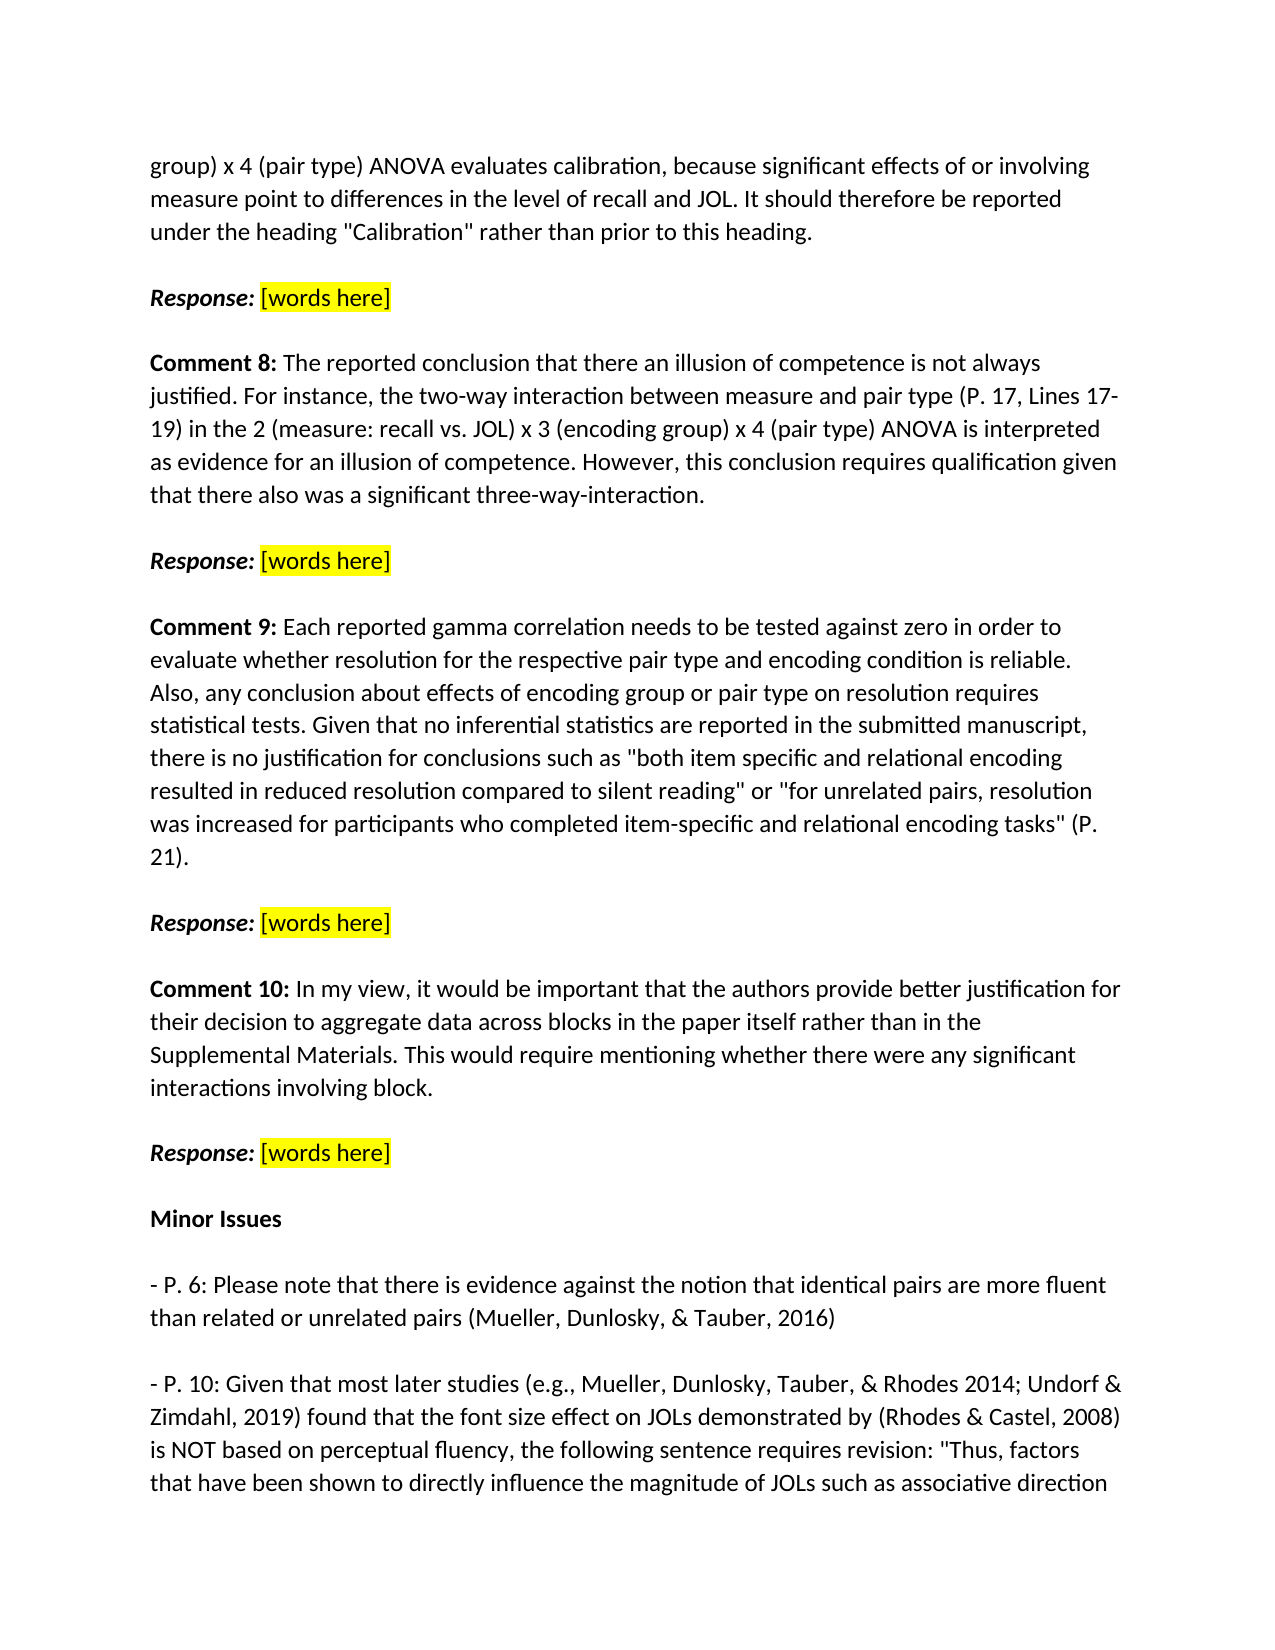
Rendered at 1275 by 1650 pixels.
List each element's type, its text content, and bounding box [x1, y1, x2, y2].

text Response: [words here] Comment 8: The reported conclusion that there an illusion of competence is not always justified. For instance, the two-way interaction between measure and pair type (P. 17, Lines 17-19) in the 2 (measure: recall vs. JOL) x 3 (encoding group) x 4 (pair type) ANOVA is interpreted as evidence for an illusion of competence. However, this conclusion requires qualification given that there also was a significant three-way-interaction. [150, 282, 1125, 510]
text Response: [words here] [150, 874, 1125, 938]
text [150, 1170, 1125, 1497]
text Comment 9: Each reported gamma correlation needs to be tested against zero in order to evaluate whether resolution for the respective pair type and encoding condition is reliable. Also, any conclusion about effects of encoding group or pair type on resolution requires statistical tests. Given that no inferential statistics are reported in the submitted manuscript, there is no justification for conclusions such as "both item specific and relational encoding resulted in reduced resolution compared to silent reading" or "for unrelated pairs, resolution was increased for participants who completed item-specific and relational encoding tasks" (P. 21). [150, 578, 1125, 872]
text Response: [words here] [150, 512, 1125, 576]
text Comment 10: In my view, it would be important that the authors provide better justification for their decision to aggregate data across blocks in the paper itself rather than in the Supplemental Materials. This would require mentioning whether there were any significant interactions involving block. [150, 940, 1125, 1102]
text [150, 150, 1125, 246]
text Response: [words here] [150, 1104, 1125, 1168]
